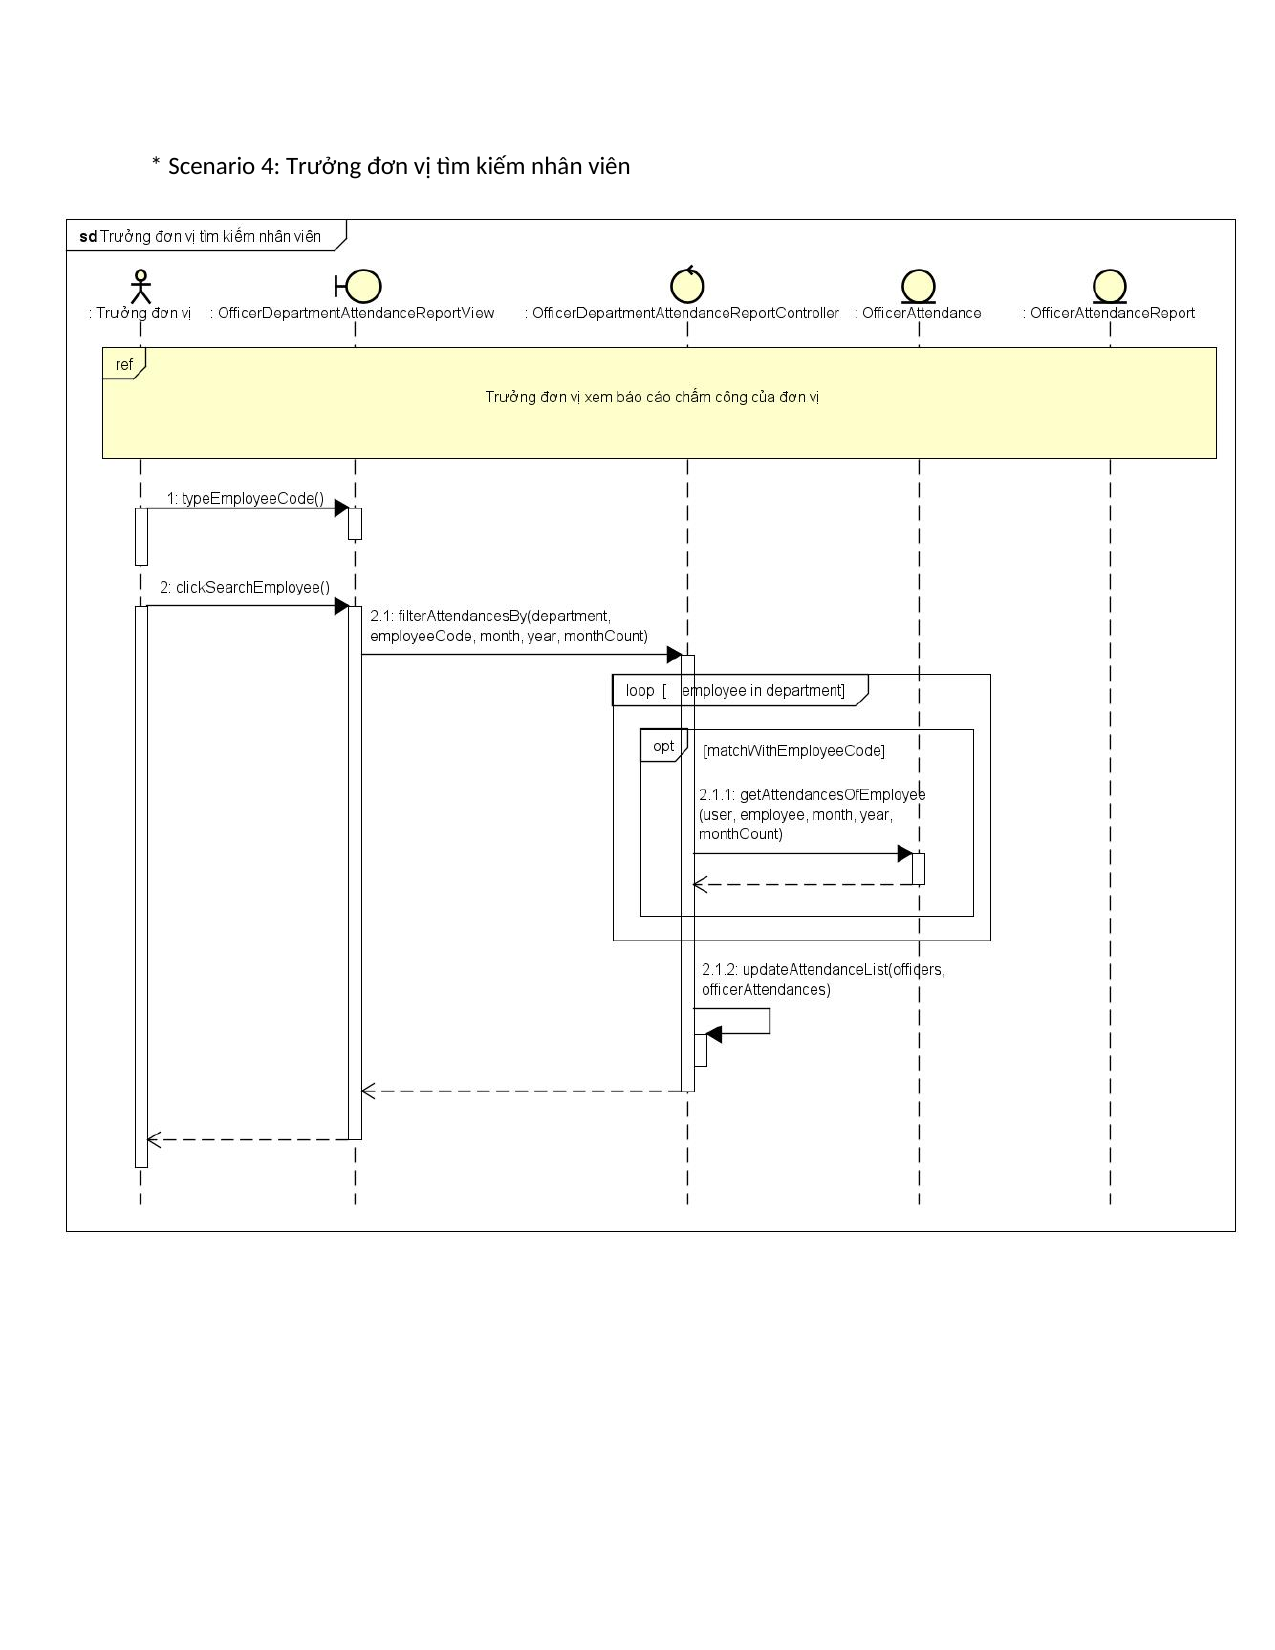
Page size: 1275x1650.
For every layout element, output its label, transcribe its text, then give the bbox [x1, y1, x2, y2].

text * Scenario 4: Trưởng đơn vị tìm kiếm nhân viên [150, 150, 1125, 181]
picture [53, 206, 1243, 1241]
